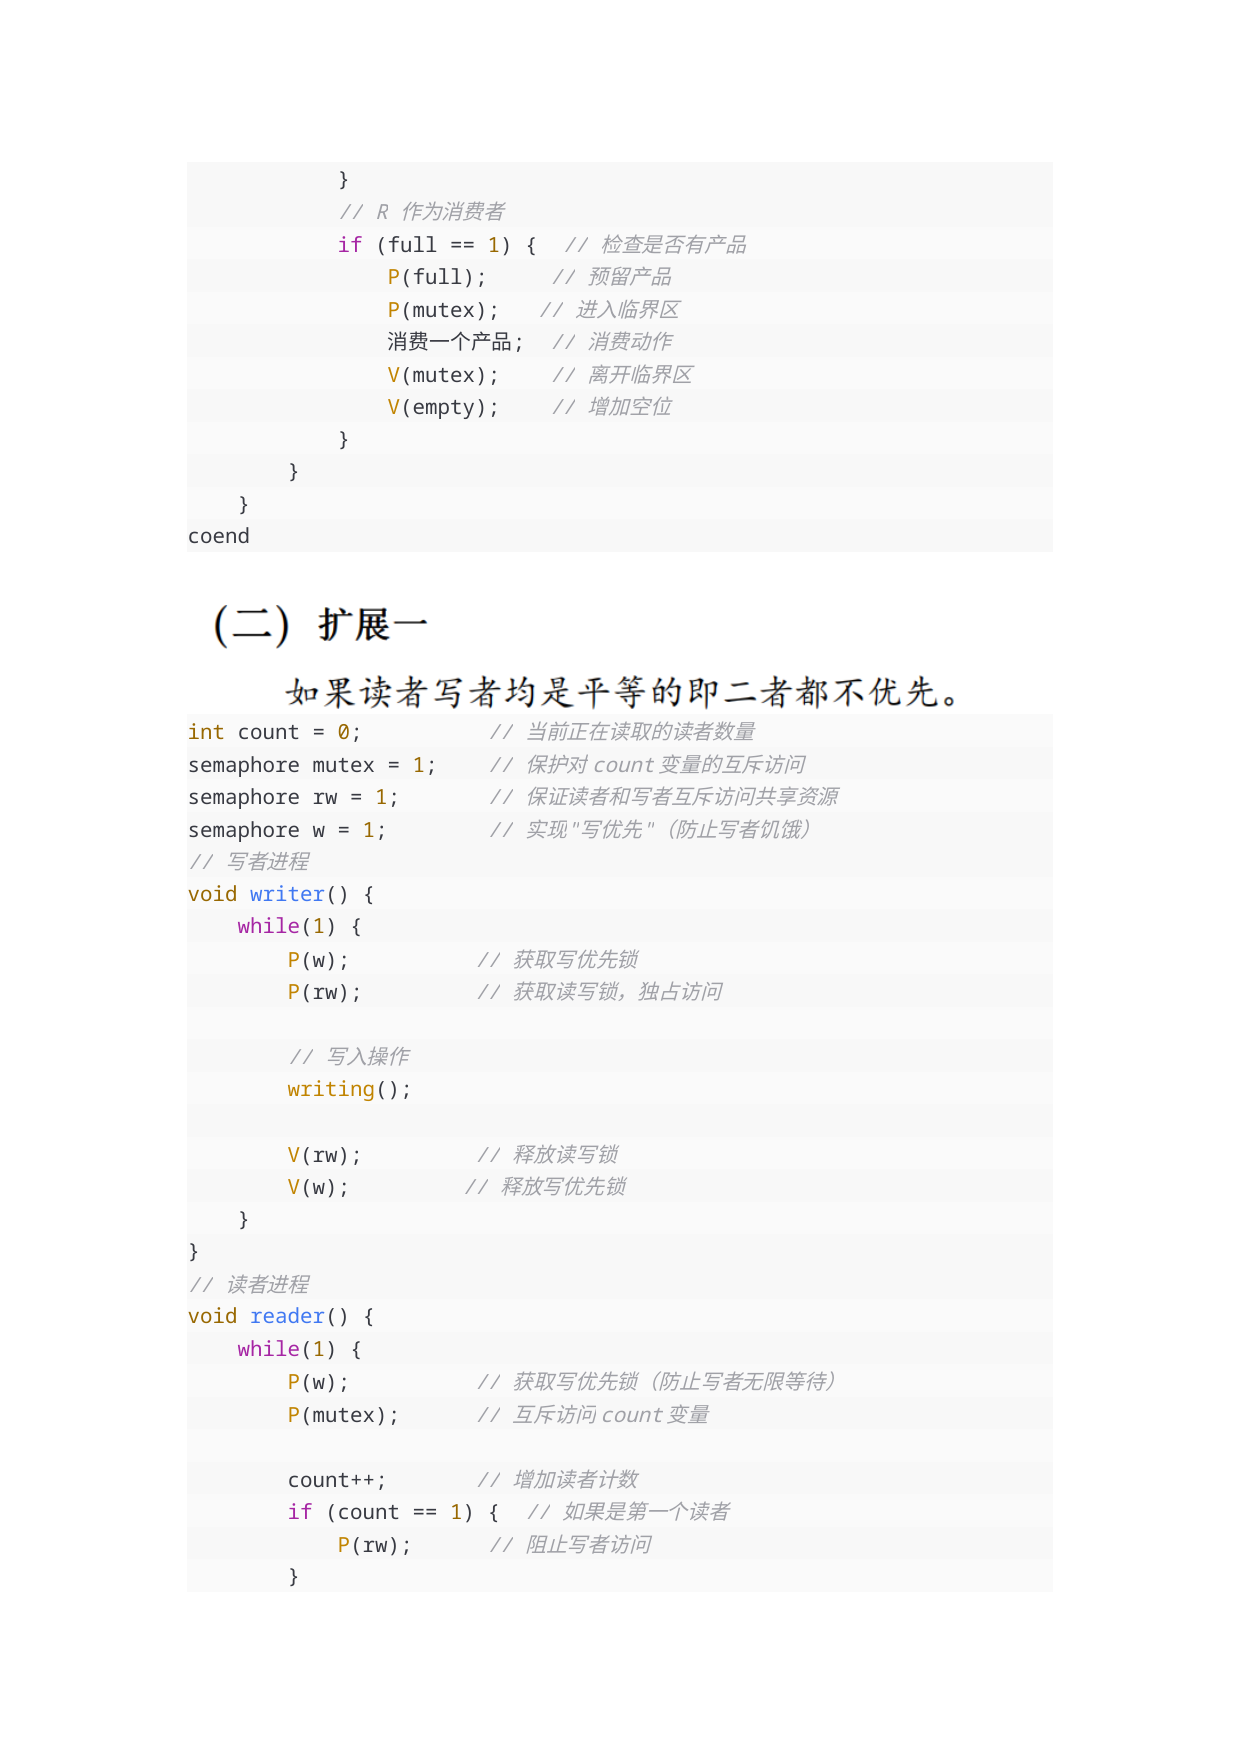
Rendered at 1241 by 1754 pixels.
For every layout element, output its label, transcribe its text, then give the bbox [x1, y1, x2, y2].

text V(empty); // 增加空位 [187, 389, 1053, 422]
text } [187, 422, 1053, 454]
text } [187, 1202, 1053, 1234]
text if (full == 1) { // 检查是否有产品 [187, 227, 1053, 259]
text P(rw); // 阻止写者访问 [187, 1527, 1053, 1559]
text } [187, 487, 1053, 519]
text P(w); // 获取写优先锁（防止写者无限等待） [187, 1364, 1053, 1397]
text P(w); // 获取写优先锁 [187, 942, 1053, 974]
text semaphore w = 1; // 实现"写优先"（防止写者饥饿） [187, 812, 1053, 844]
text } [187, 454, 1053, 487]
text // 写者进程 [187, 844, 1053, 877]
text count++; // 增加读者计数 [187, 1462, 1053, 1494]
text if (count == 1) { // 如果是第一个读者 [187, 1494, 1053, 1527]
text while(1) { [187, 909, 1053, 942]
text coend [187, 519, 1053, 552]
text } [187, 1559, 1053, 1592]
text void writer() { [187, 877, 1053, 909]
text semaphore mutex = 1; // 保护对count变量的互斥访问 [187, 747, 1053, 779]
text // 写入操作 [187, 1039, 1053, 1072]
text // 读者进程 [187, 1267, 1053, 1299]
text P(full); // 预留产品 [187, 259, 1053, 292]
text semaphore rw = 1; // 保证读者和写者互斥访问共享资源 [187, 779, 1053, 812]
text P(mutex); // 互斥访问count变量 [187, 1397, 1053, 1429]
picture [187, 589, 1053, 710]
text V(mutex); // 离开临界区 [187, 357, 1053, 389]
text P(rw); // 获取读写锁，独占访问 [187, 974, 1053, 1007]
text V(rw); // 释放读写锁 [187, 1137, 1053, 1169]
text } [187, 162, 1053, 194]
text 消费一个产品; // 消费动作 [187, 324, 1053, 357]
text int count = 0; // 当前正在读取的读者数量 [187, 714, 1053, 747]
text while(1) { [187, 1332, 1053, 1364]
text void reader() { [187, 1299, 1053, 1332]
text // R 作为消费者 [187, 194, 1053, 227]
text writing(); [187, 1072, 1053, 1104]
text V(w); // 释放写优先锁 [187, 1169, 1053, 1202]
text } [187, 1234, 1053, 1267]
text P(mutex); // 进入临界区 [187, 292, 1053, 324]
